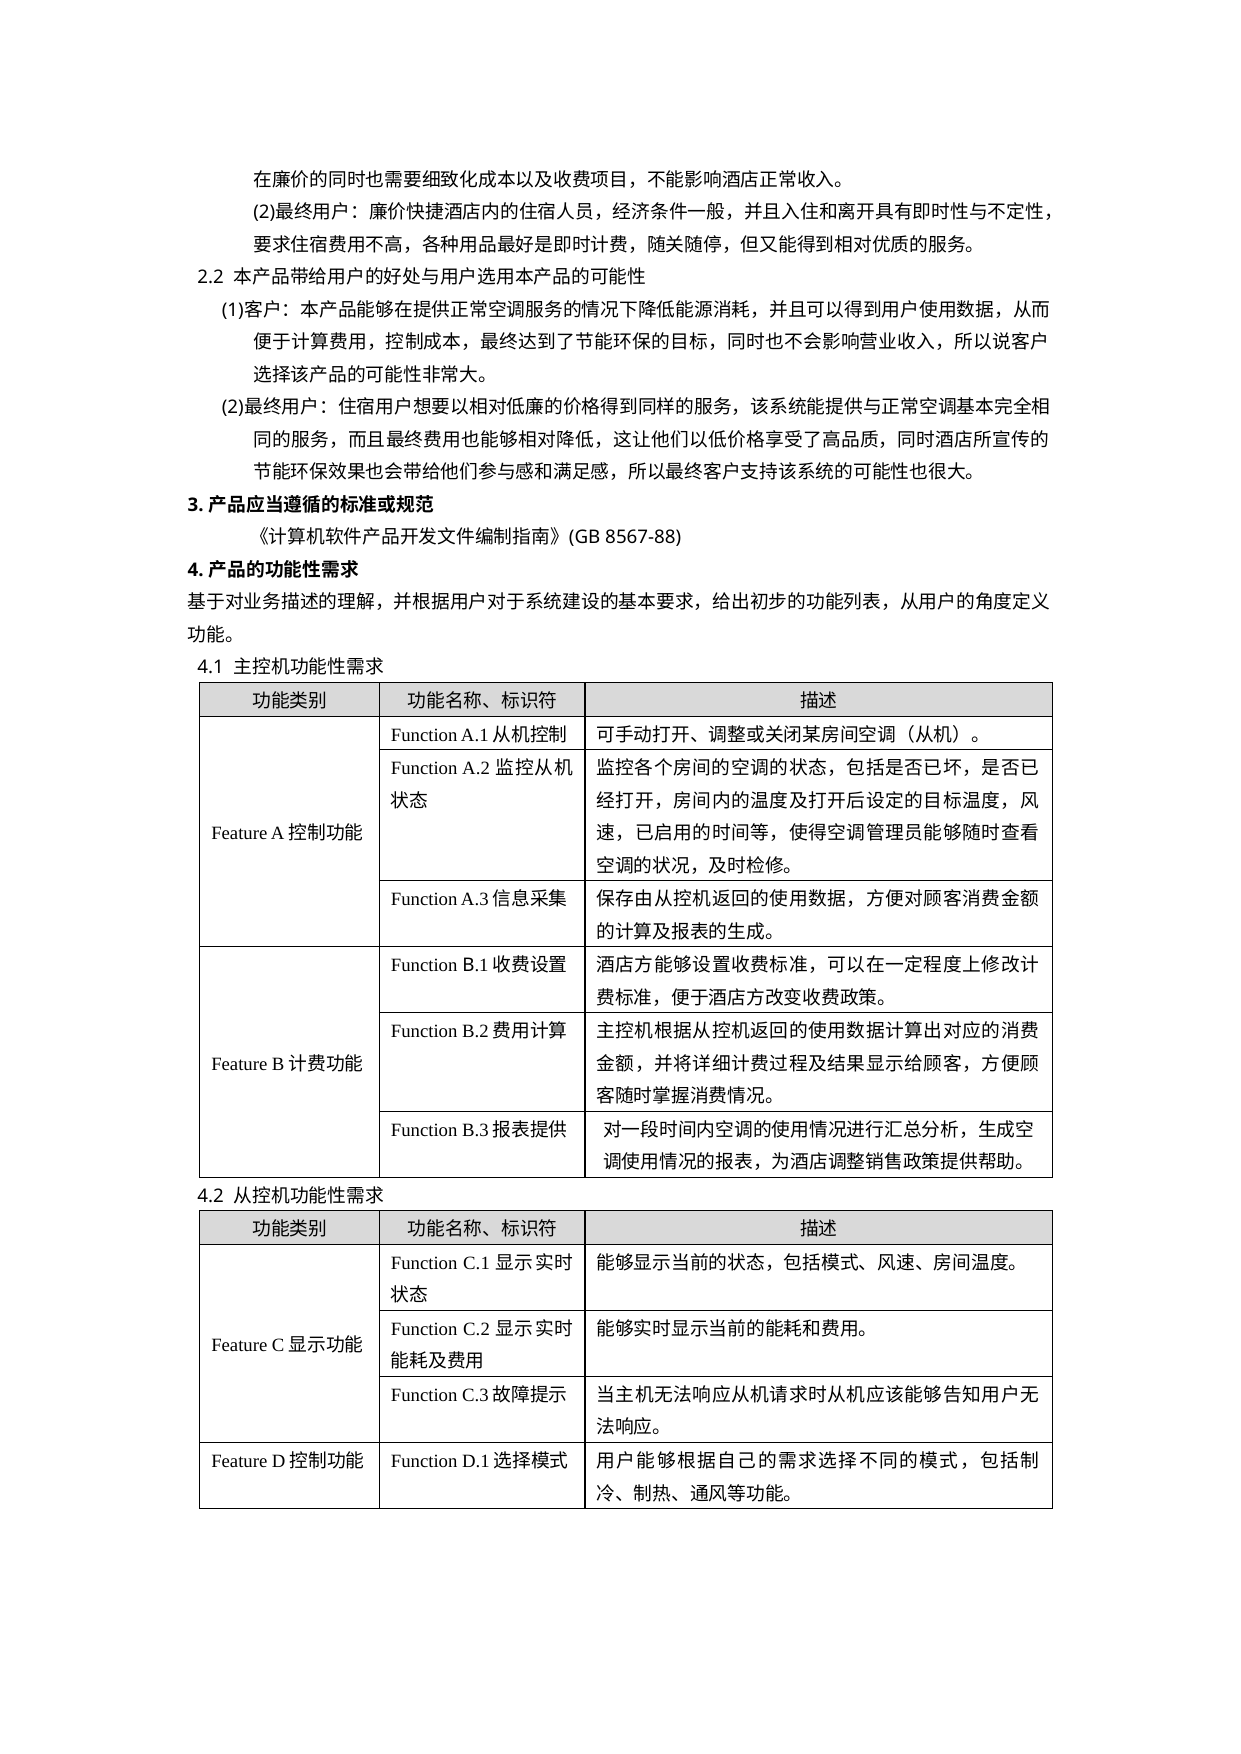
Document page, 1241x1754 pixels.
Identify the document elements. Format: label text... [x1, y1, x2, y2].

table_cell 用户能够根据自己的需求选择不同的模式，包括制冷、制热、通风等功能。 [586, 1443, 1052, 1508]
text 4.1 主控机功能性需求 [187, 649, 1053, 682]
table_cell Function B.2费用计算 [380, 1013, 584, 1111]
table_cell 主控机根据从控机返回的使用数据计算出对应的消费金额，并将详细计费过程及结果显示给顾客，方便顾客随时掌握消费情况。 [586, 1013, 1052, 1111]
text (1)客户：本产品能够在提供正常空调服务的情况下降低能源消耗，并且可以得到用户使用数据，从而便于计算费用，控制成本，最终达到了节能环保的目标，同时也不会影响营业收入，所以说客户选择该产品的可能性非常大。 [187, 292, 1053, 389]
table_cell Function C.2显示实时能耗及费用 [380, 1311, 584, 1376]
table_cell 监控各个房间的空调的状态，包括是否已坏，是否已经打开，房间内的温度及打开后设定的目标温度，风速，已启用的时间等，使得空调管理员能够随时查看空调的状况，及时检修。 [586, 750, 1052, 880]
table_cell 能够显示当前的状态，包括模式、风速、房间温度。 [586, 1245, 1052, 1310]
table_cell 能够实时显示当前的能耗和费用。 [586, 1311, 1052, 1376]
text (2)最终用户：住宿用户想要以相对低廉的价格得到同样的服务，该系统能提供与正常空调基本完全相同的服务，而且最终费用也能够相对降低，这让他们以低价格享受了高品质，同时酒店所宣传的节能环保效果也会带给他们参与感和满足感，所以最终客户支持该系统的可能性也很大。 [187, 389, 1053, 487]
table_cell 当主机无法响应从机请求时从机应该能够告知用户无法响应。 [586, 1377, 1052, 1442]
table_cell Function A.3信息采集 [380, 881, 584, 946]
table_cell 酒店方能够设置收费标准，可以在一定程度上修改计费标准，便于酒店方改变收费政策。 [586, 947, 1052, 1012]
table_header 描述 [586, 683, 1052, 716]
table_cell Function A.1从机控制 [380, 717, 584, 749]
table_cell Feature D控制功能 [200, 1443, 379, 1508]
table_cell Function C.1显示实时状态 [380, 1245, 584, 1310]
text 3. 产品应当遵循的标准或规范 [187, 487, 1053, 519]
table_cell Function B.3报表提供 [380, 1112, 584, 1177]
table_header 描述 [586, 1211, 1052, 1244]
text (2)最终用户：廉价快捷酒店内的住宿人员，经济条件一般，并且入住和离开具有即时性与不定性，要求住宿费用不高，各种用品最好是即时计费，随关随停，但又能得到相对优质的服务。 [253, 194, 1053, 259]
table_cell Function D.1选择模式 [380, 1443, 584, 1508]
table_header 功能类别 [200, 1211, 379, 1244]
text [253, 162, 1053, 194]
table_header 功能类别 [200, 683, 379, 716]
table_cell Feature A控制功能 [200, 717, 379, 946]
text 基于对业务描述的理解，并根据用户对于系统建设的基本要求，给出初步的功能列表，从用户的角度定义功能。 [187, 584, 1053, 649]
table_header 功能名称、标识符 [380, 683, 584, 716]
table_header 功能名称、标识符 [380, 1211, 584, 1244]
text 《计算机软件产品开发文件编制指南》(GB 8567-88) [231, 519, 1053, 552]
table_cell Feature B计费功能 [200, 947, 379, 1177]
text 4. 产品的功能性需求 [187, 552, 1053, 584]
table_cell 对一段时间内空调的使用情况进行汇总分析，生成空调使用情况的报表，为酒店调整销售政策提供帮助。 [586, 1112, 1052, 1177]
text 2.2 本产品带给用户的好处与用户选用本产品的可能性 [187, 259, 1053, 292]
table_cell 保存由从控机返回的使用数据，方便对顾客消费金额的计算及报表的生成。 [586, 881, 1052, 946]
text 4.2 从控机功能性需求 [187, 1178, 1053, 1210]
table_cell Function B.1收费设置 [380, 947, 584, 1012]
table_cell Feature C显示功能 [200, 1245, 379, 1442]
table_cell Function C.3故障提示 [380, 1377, 584, 1442]
table_cell 可手动打开、调整或关闭某房间空调（从机）。 [586, 717, 1052, 749]
table_cell Function A.2监控从机状态 [380, 750, 584, 880]
